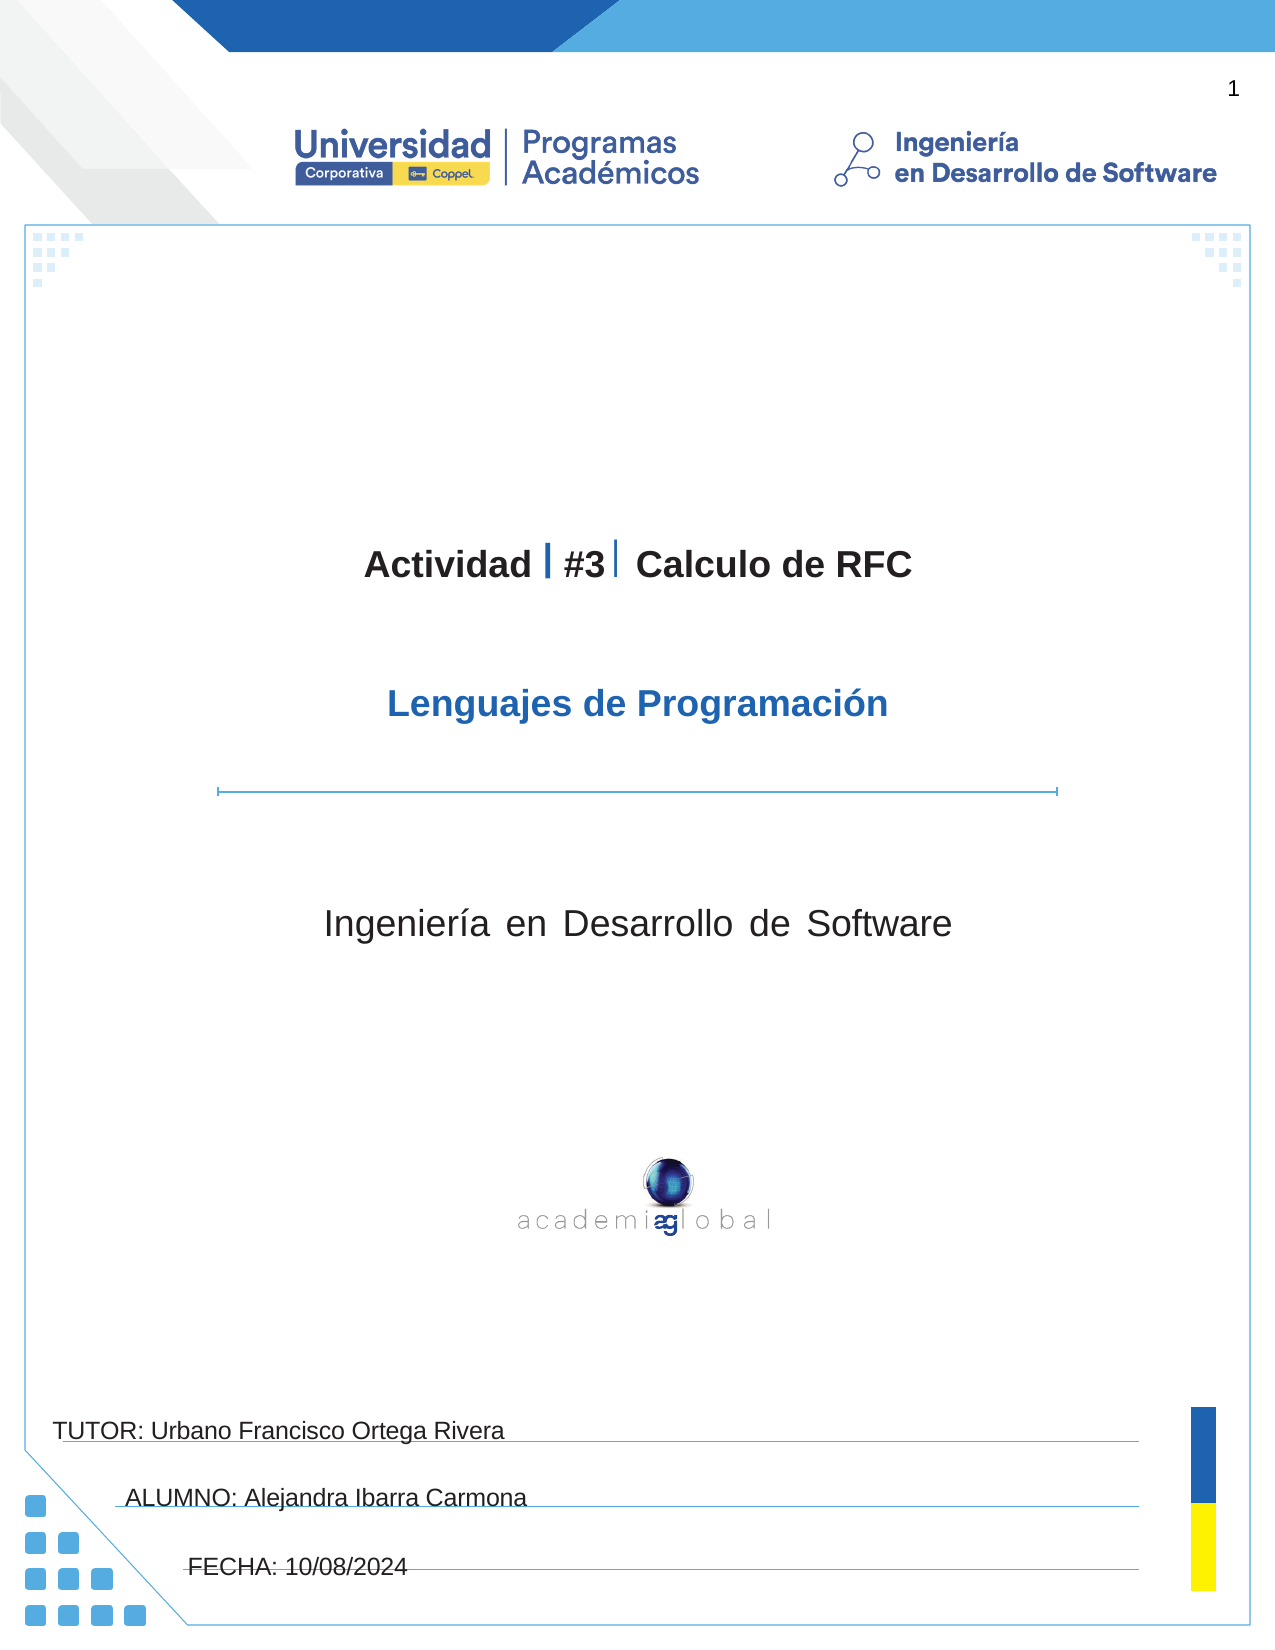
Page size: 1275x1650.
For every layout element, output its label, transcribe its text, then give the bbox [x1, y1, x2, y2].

text Actividad | #3| Calculo de RFC [303, 529, 972, 588]
text ALUMNO: Alejandra Ibarra Carmona [125, 1483, 1239, 1512]
picture [25, 1605, 46, 1626]
picture [295, 128, 700, 189]
picture [25, 1568, 46, 1590]
text FECHA: 10/08/2024 [187, 1552, 1239, 1581]
picture [91, 1605, 113, 1626]
picture [25, 1495, 46, 1517]
picture [58, 1605, 79, 1626]
picture [517, 1154, 772, 1238]
picture [58, 1532, 79, 1554]
picture [58, 1568, 79, 1590]
picture [25, 1532, 46, 1554]
text Lenguajes de Programación [303, 681, 972, 724]
picture [834, 127, 1217, 189]
text TUTOR: Urbano Francisco Ortega Rivera [52, 1416, 1239, 1445]
text Ingeniería en Desarrollo de Software [303, 901, 973, 944]
picture [91, 1568, 113, 1590]
picture [124, 1605, 146, 1626]
